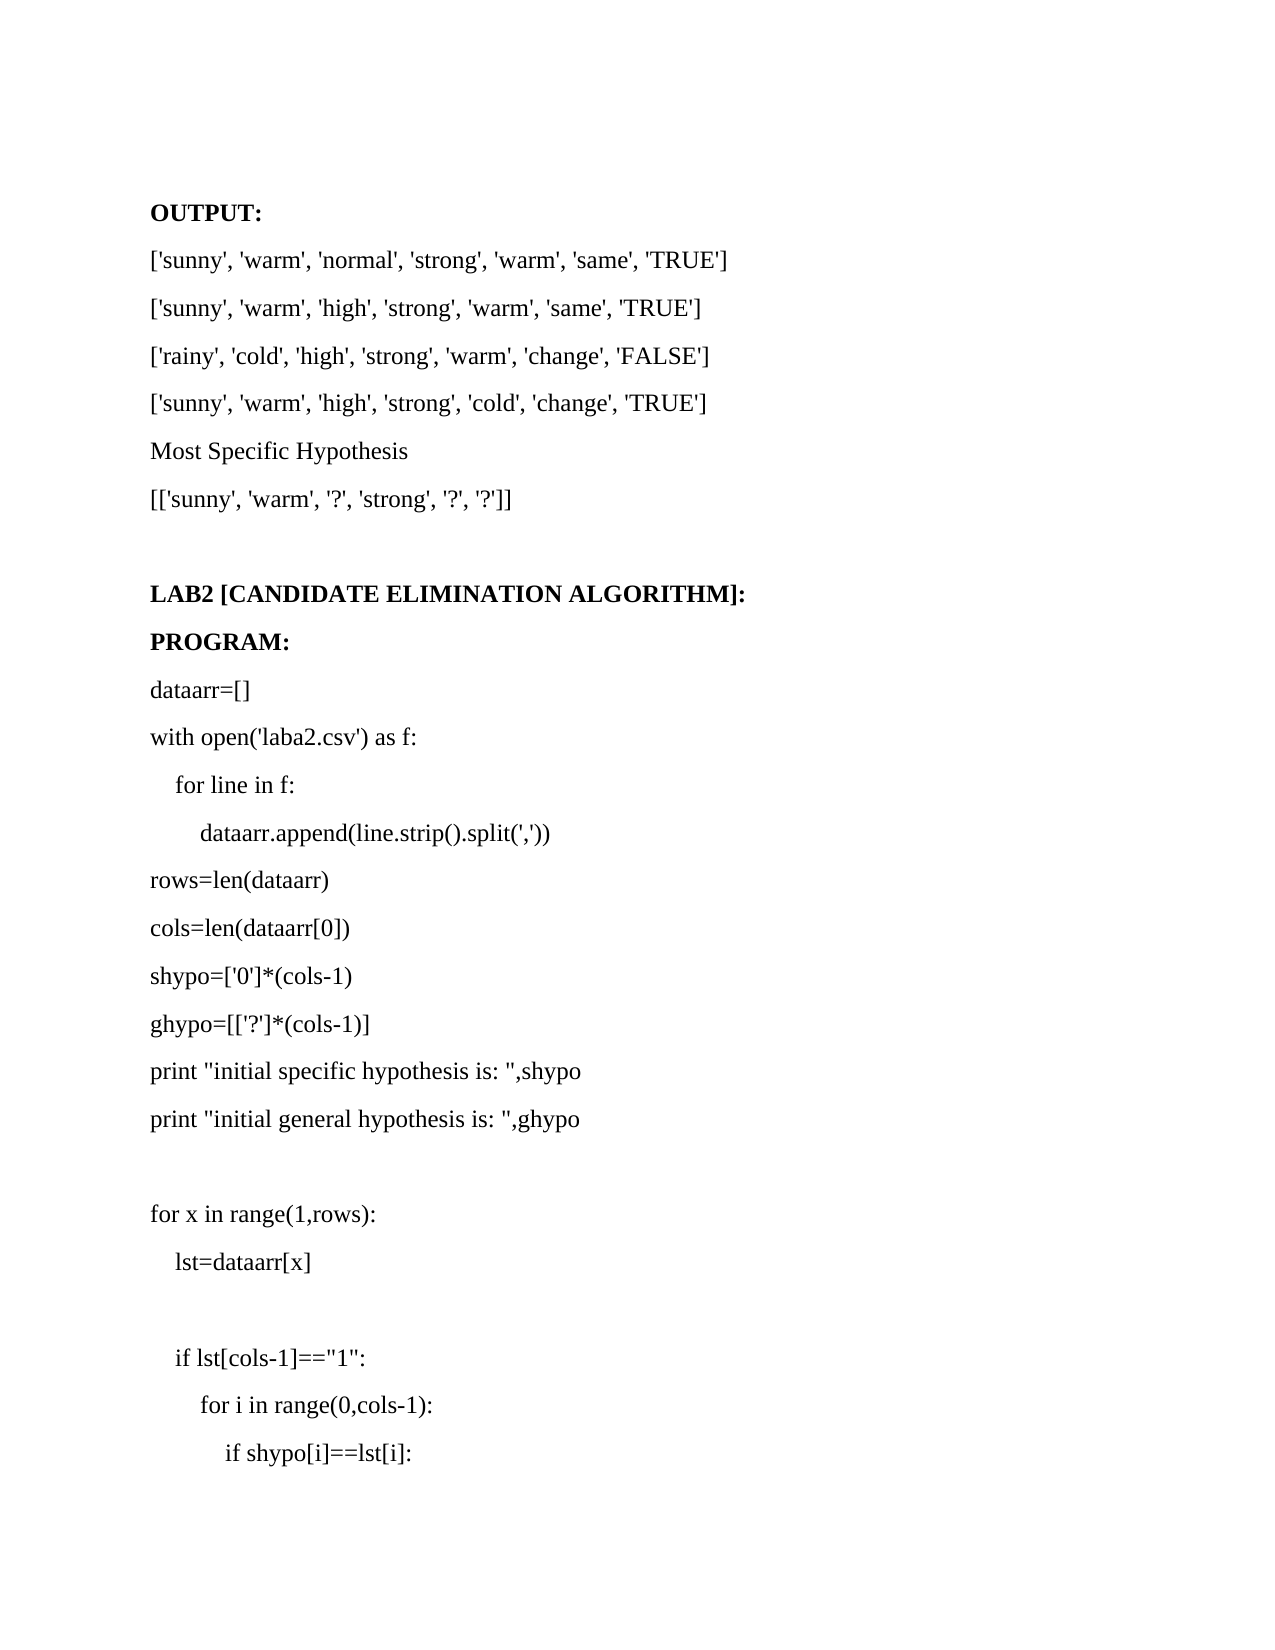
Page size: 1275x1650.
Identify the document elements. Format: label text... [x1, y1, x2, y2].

text dataarr.append(line.strip().split(',')) [150, 818, 1125, 847]
text for x in range(1,rows): [150, 1199, 1125, 1228]
text print "initial specific hypothesis is: ",shypo [150, 1056, 1125, 1085]
text PROGRAM: [150, 627, 1125, 656]
text ['sunny', 'warm', 'high', 'strong', 'warm', 'same', 'TRUE'] [150, 293, 1125, 322]
text LAB2 [CANDIDATE ELIMINATION ALGORITHM]: [150, 579, 1125, 608]
text ['sunny', 'warm', 'normal', 'strong', 'warm', 'same', 'TRUE'] [150, 245, 1125, 274]
text ['sunny', 'warm', 'high', 'strong', 'cold', 'change', 'TRUE'] [150, 388, 1125, 417]
text OUTPUT: [150, 198, 1125, 226]
text cols=len(dataarr[0]) [150, 913, 1125, 942]
text rows=len(dataarr) [150, 866, 1125, 894]
text [['sunny', 'warm', '?', 'strong', '?', '?']] [150, 484, 1125, 513]
text with open('laba2.csv') as f: [150, 722, 1125, 751]
text for line in f: [150, 770, 1125, 799]
text ghypo=[['?']*(cols-1)] [150, 1009, 1125, 1037]
text lst=dataarr[x] [150, 1247, 1125, 1276]
text Most Specific Hypothesis [150, 436, 1125, 465]
text if shypo[i]==lst[i]: [150, 1438, 1125, 1467]
text dataarr=[] [150, 675, 1125, 703]
text if lst[cols-1]=="1": [150, 1343, 1125, 1371]
text for i in range(0,cols-1): [150, 1390, 1125, 1419]
text shypo=['0']*(cols-1) [150, 961, 1125, 990]
text ['rainy', 'cold', 'high', 'strong', 'warm', 'change', 'FALSE'] [150, 341, 1125, 369]
text print "initial general hypothesis is: ",ghypo [150, 1104, 1125, 1133]
